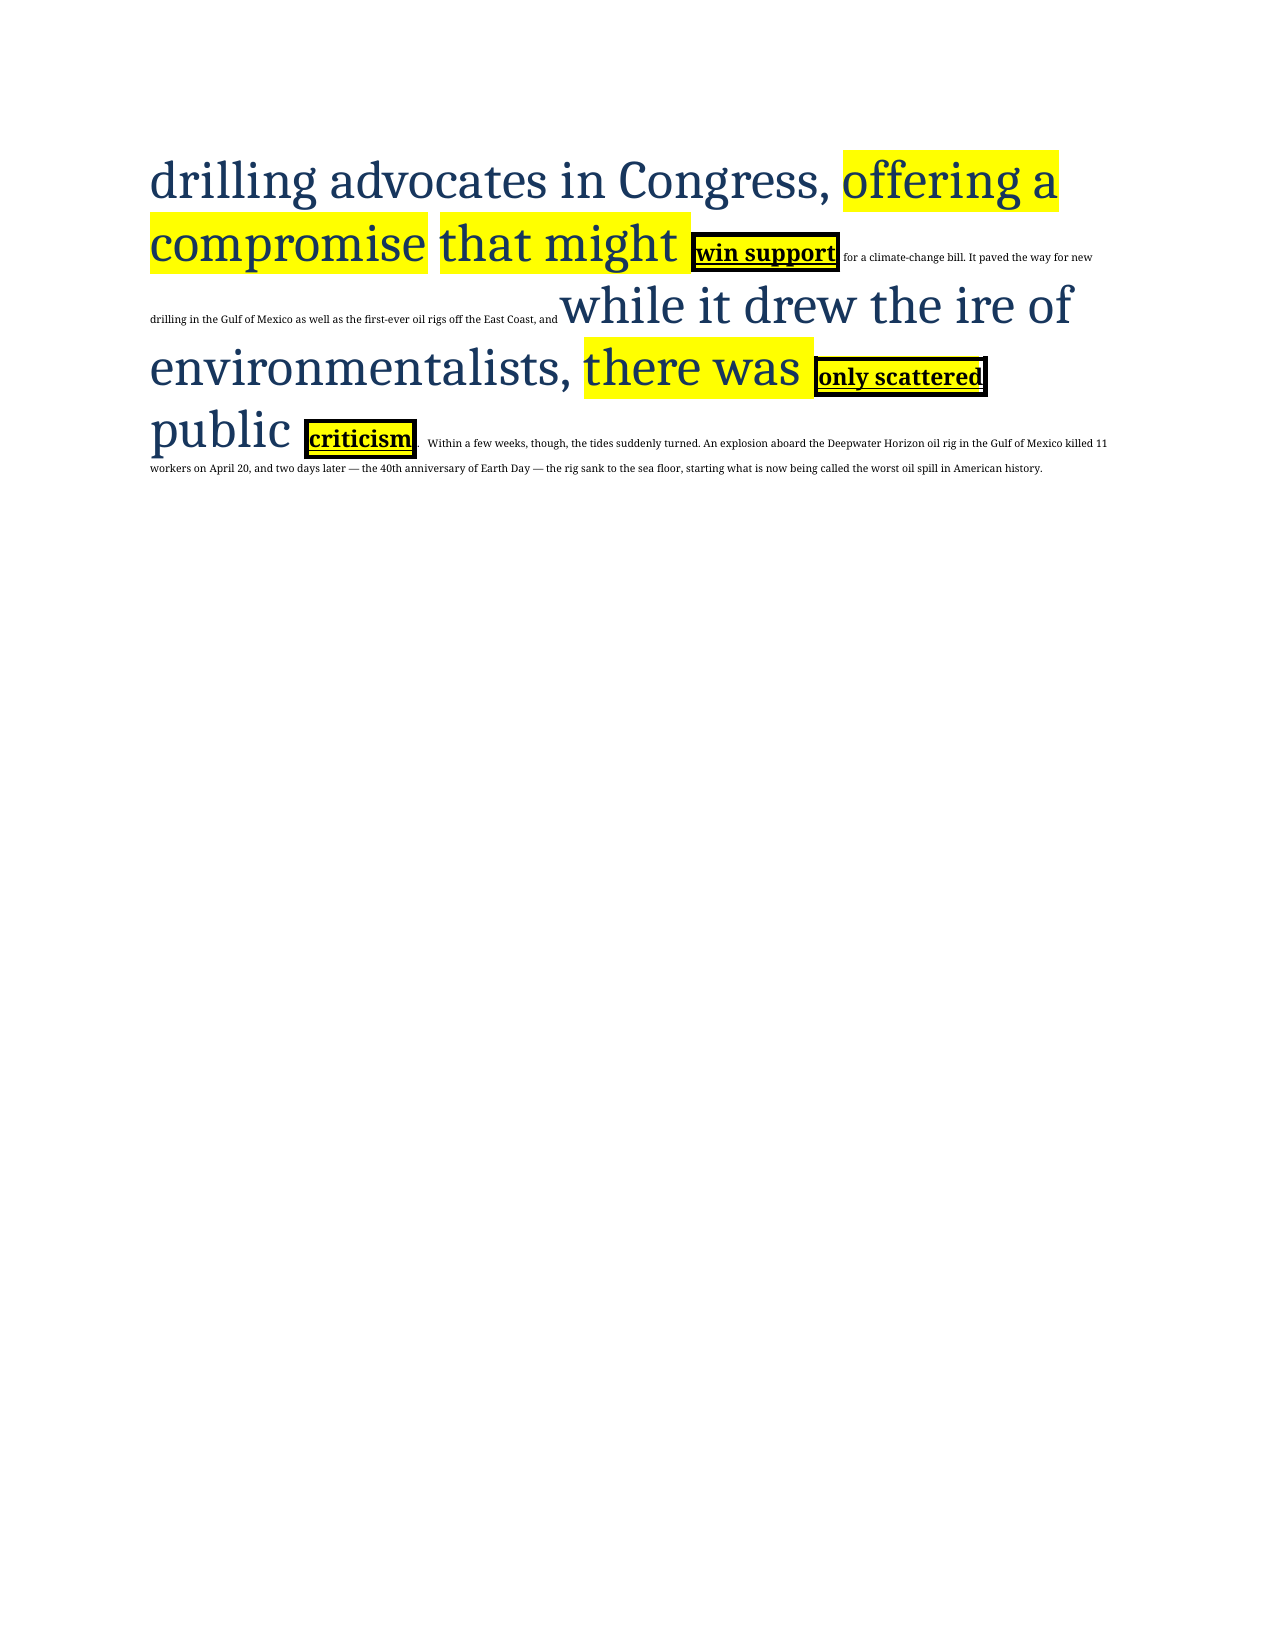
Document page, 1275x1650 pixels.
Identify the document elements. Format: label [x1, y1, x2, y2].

text [150, 150, 1125, 476]
